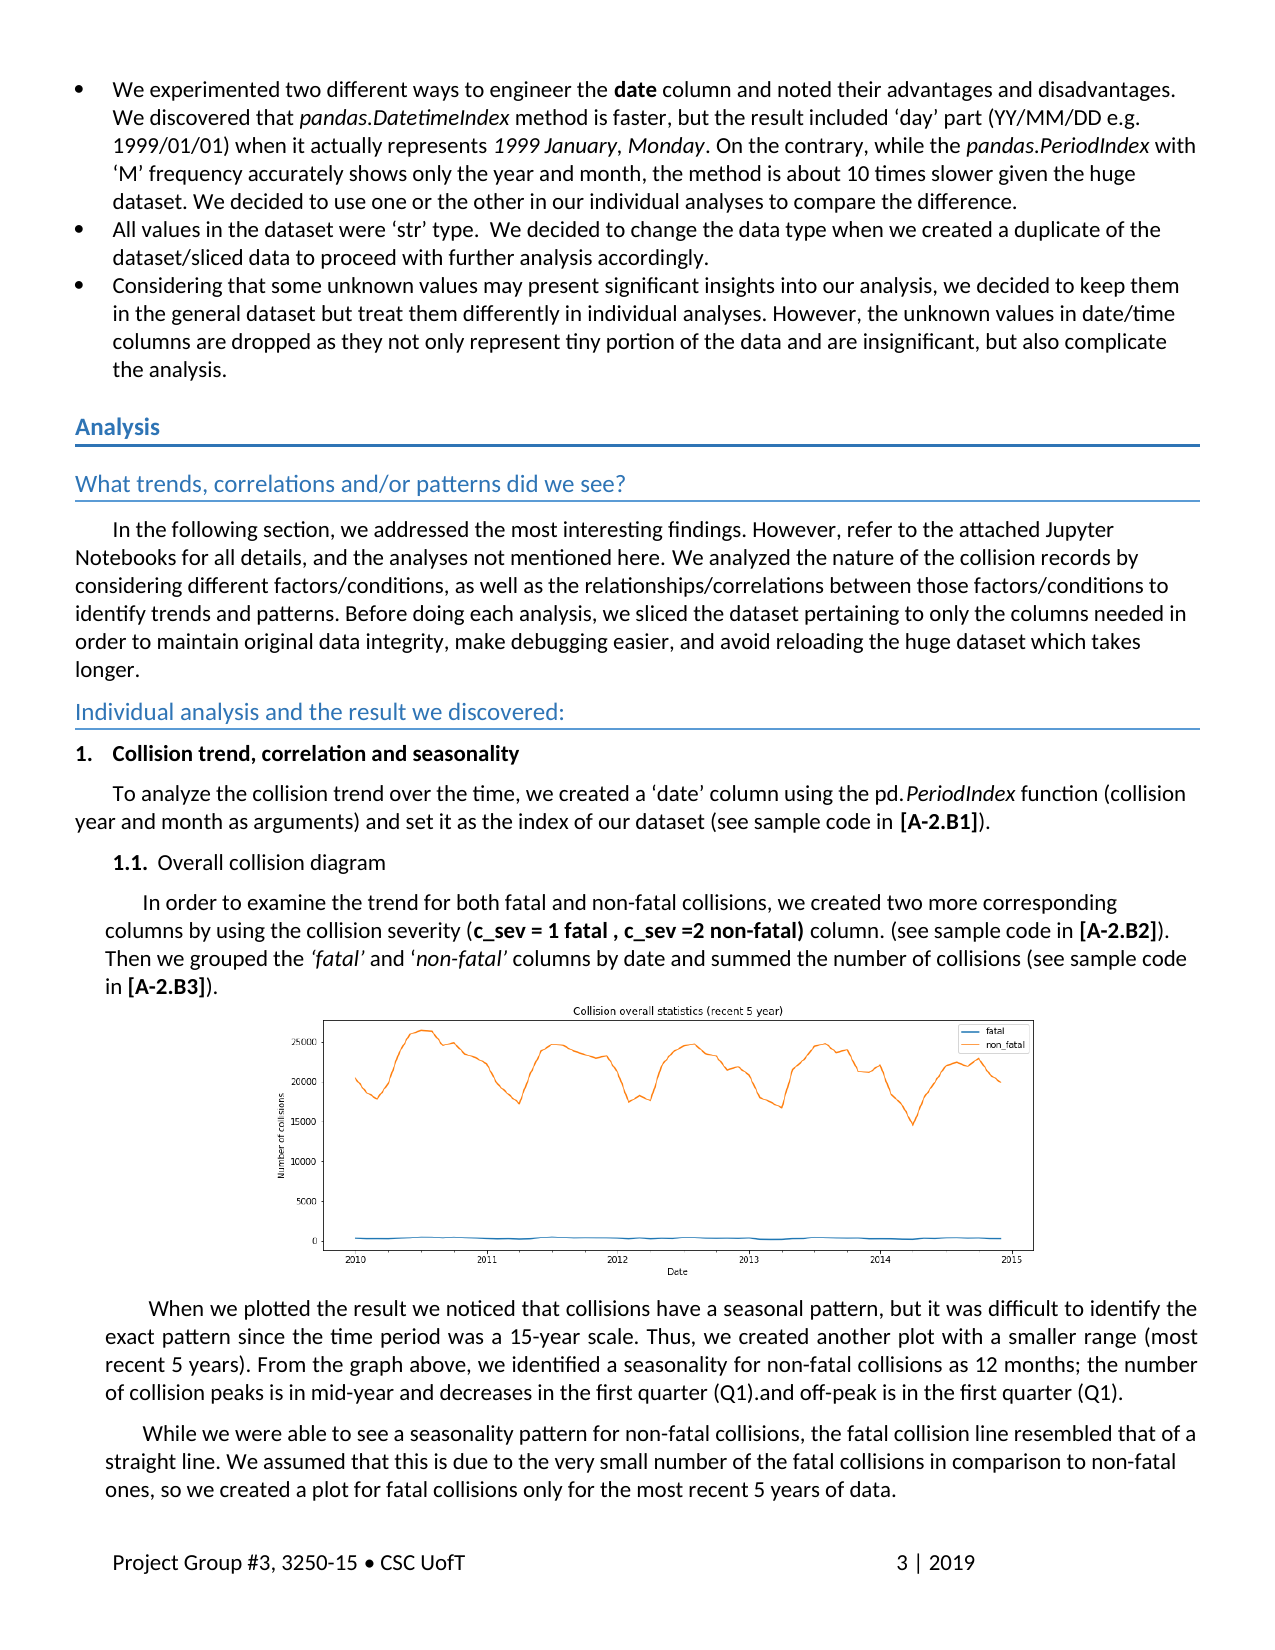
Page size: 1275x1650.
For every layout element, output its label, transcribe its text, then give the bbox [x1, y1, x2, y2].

list Considering that some unknown values may present significant insights into our analysis, we decided to keep them in the general dataset but treat them differently in individual analyses. However, the unknown values in date/time columns are dropped as they not only represent tiny portion of the data and are insignificant, but also complicate the analysis. [75, 271, 1200, 383]
list Collision trend, correlation and seasonality [75, 739, 1200, 767]
text In order to examine the trend for both fatal and non-fatal collisions, we created two more corresponding columns by using the collision severity (c_sev = 1 fatal , c_sev =2 non-fatal) column. (see sample code in [A-2.B2]). Then we grouped the ‘fatal’ and ‘non-fatal’ columns by date and summed the number of collisions (see sample code in [A-2.B3]). [105, 888, 1200, 1000]
subtitle Analysis [75, 411, 1200, 444]
list Overall collision diagram [112, 848, 1200, 876]
subtitle Individual analysis and the result we discovered: [75, 696, 1200, 728]
list All values in the dataset were ‘str’ type. We decided to change the data type when we created a duplicate of the dataset/sliced data to proceed with further analysis accordingly. [75, 215, 1200, 271]
subtitle What trends, correlations and/or patterns did we see? [75, 468, 1200, 500]
text When we plotted the result we noticed that collisions have a seasonal pattern, but it was difficult to identify the exact pattern since the time period was a 15-year scale. Thus, we created another plot with a smaller range (most recent 5 years). From the graph above, we identified a seasonality for non-fatal collisions as 12 months; the number of collision peaks is in mid-year and decreases in the first quarter (Q1).and off-peak is in the first quarter (Q1). [105, 1294, 1200, 1406]
text In the following section, we addressed the most interesting findings. However, refer to the attached Jupyter Notebooks for all details, and the analyses not mentioned here. We analyzed the nature of the collision records by considering different factors/conditions, as well as the relationships/correlations between those factors/conditions to identify trends and patterns. Before doing each analysis, we sliced the dataset pertaining to only the columns needed in order to maintain original data integrity, make debugging easier, and avoid reloading the huge dataset which takes longer. [75, 515, 1200, 683]
list We experimented two different ways to engineer the date column and noted their advantages and disadvantages. We discovered that pandas.DatetimeIndex method is faster, but the result included ‘day’ part (YY/MM/DD e.g. 1999/01/01) when it actually represents 1999 January, Monday. On the contrary, while the pandas.PeriodIndex with ‘M’ frequency accurately shows only the year and month, the method is about 10 times slower given the huge dataset. We decided to use one or the other in our individual analyses to compare the difference. [75, 75, 1200, 215]
picture [272, 1000, 1040, 1282]
text While we were able to see a seasonality pattern for non-fatal collisions, the fatal collision line resembled that of a straight line. We assumed that this is due to the very small number of the fatal collisions in comparison to non-fatal ones, so we created a plot for fatal collisions only for the most recent 5 years of data. [105, 1419, 1200, 1503]
text To analyze the collision trend over the time, we created a ‘date’ column using the pd.PeriodIndex function (collision year and month as arguments) and set it as the index of our dataset (see sample code in [A-2.B1]). [75, 779, 1200, 835]
